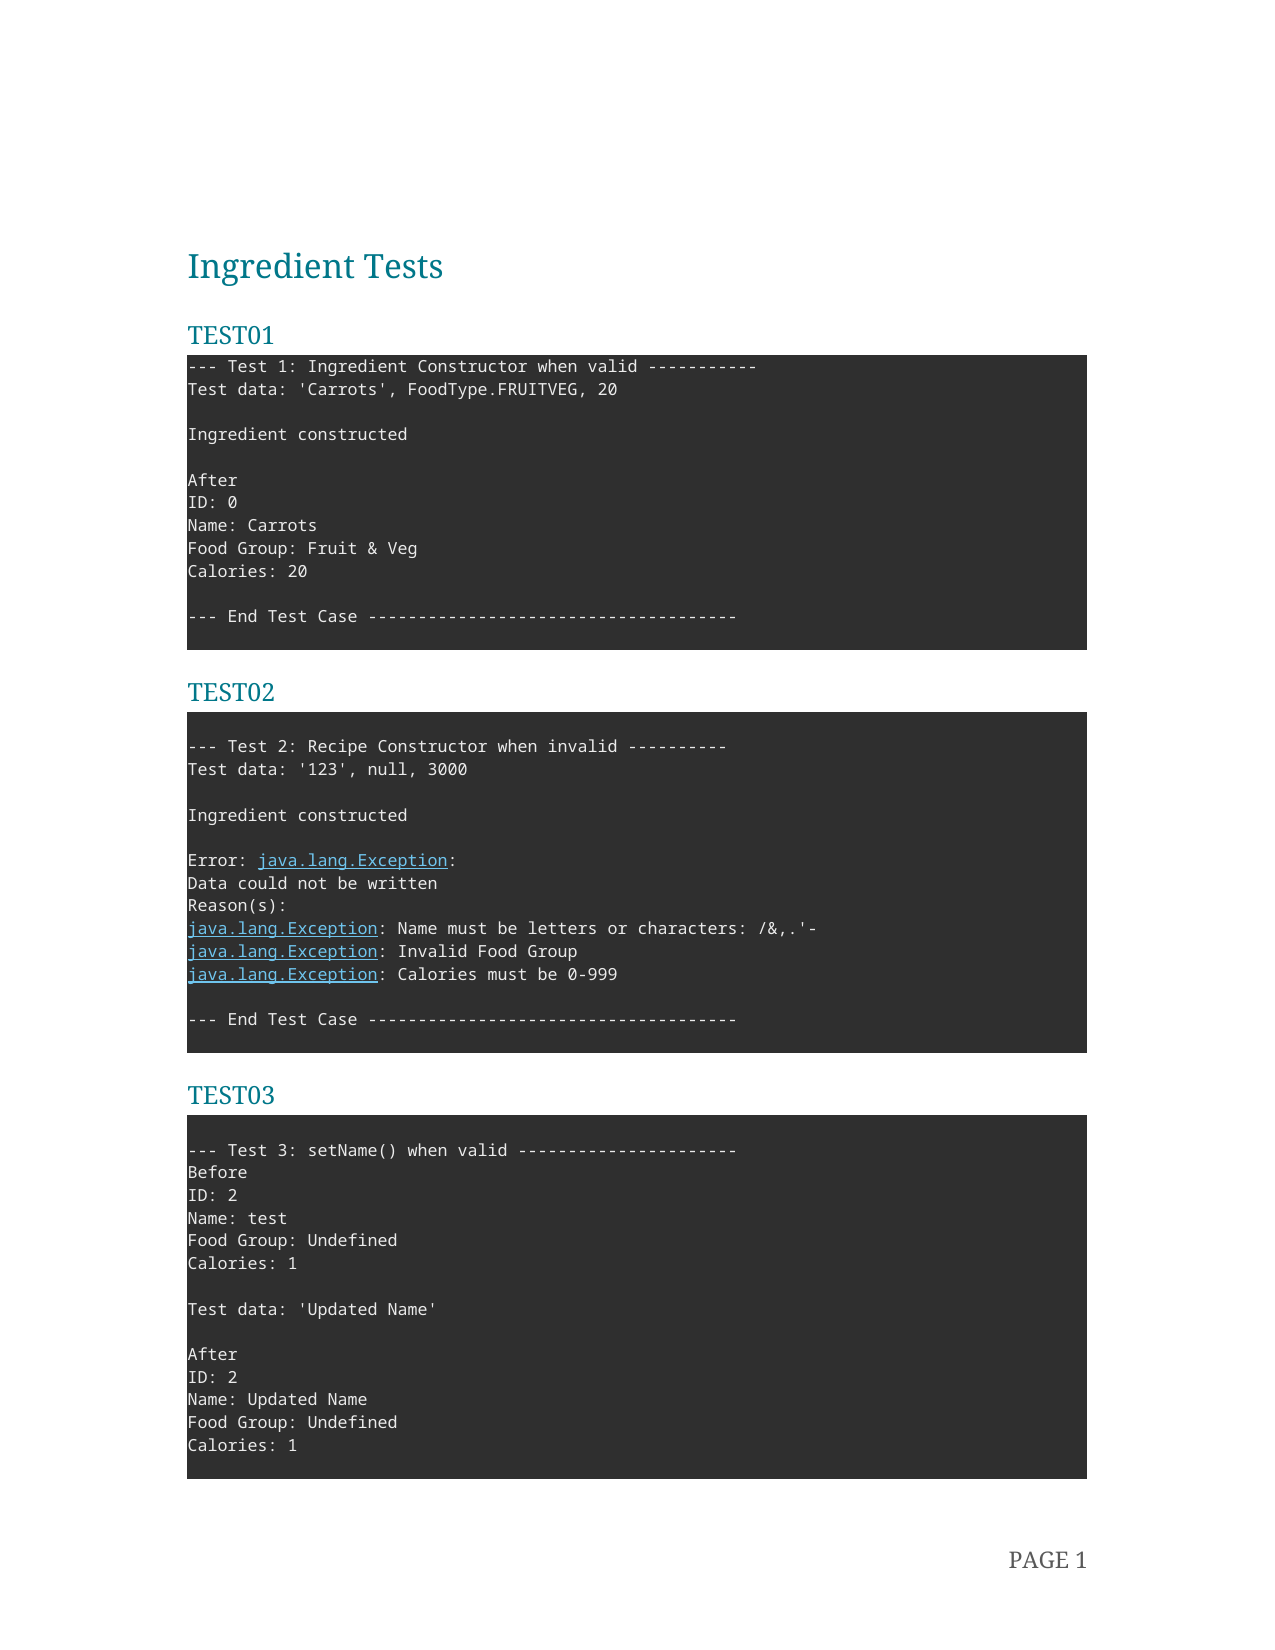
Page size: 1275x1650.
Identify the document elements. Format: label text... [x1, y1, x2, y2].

text Test data: 'Carrots', FoodType.FRUITVEG, 20 [187, 377, 1087, 400]
text Name: Carrots [187, 514, 1087, 536]
text --- Test 1: Ingredient Constructor when valid ----------- [187, 355, 1087, 377]
text Calories: 1 [187, 1252, 1087, 1274]
text Ingredient constructed [187, 803, 1087, 826]
subtitle test02 [187, 675, 1087, 709]
text Test data: 'Updated Name' [187, 1297, 1087, 1320]
text After [187, 468, 1087, 491]
text Food Group: Fruit & Veg [187, 536, 1087, 559]
subtitle test01 [187, 317, 1087, 351]
text --- End Test Case ------------------------------------- [187, 604, 1087, 627]
text Food Group: Undefined [187, 1229, 1087, 1252]
text Reason(s): [187, 894, 1087, 917]
text --- Test 2: Recipe Constructor when invalid ---------- [187, 735, 1087, 758]
subtitle test03 [187, 1078, 1087, 1112]
text Calories: 1 [187, 1433, 1087, 1456]
text Name: test [187, 1206, 1087, 1229]
text --- End Test Case ------------------------------------- [187, 1008, 1087, 1030]
text java.lang.Exception: Calories must be 0-999 [187, 962, 1087, 985]
text java.lang.Exception: Invalid Food Group [187, 939, 1087, 962]
text After [187, 1342, 1087, 1365]
text Error: java.lang.Exception: [187, 849, 1087, 871]
subtitle Ingredient Tests [187, 242, 1087, 288]
text --- Test 3: setName() when valid ---------------------- [187, 1138, 1087, 1161]
text Test data: '123', null, 3000 [187, 758, 1087, 781]
text Ingredient constructed [187, 423, 1087, 446]
text ID: 2 [187, 1183, 1087, 1206]
text ID: 0 [187, 491, 1087, 514]
text Calories: 20 [187, 559, 1087, 582]
text ID: 2 [187, 1365, 1087, 1388]
text Before [187, 1161, 1087, 1183]
text java.lang.Exception: Name must be letters or characters: /&,.'- [187, 917, 1087, 939]
text Name: Updated Name [187, 1388, 1087, 1411]
text Data could not be written [187, 871, 1087, 894]
text Food Group: Undefined [187, 1411, 1087, 1433]
